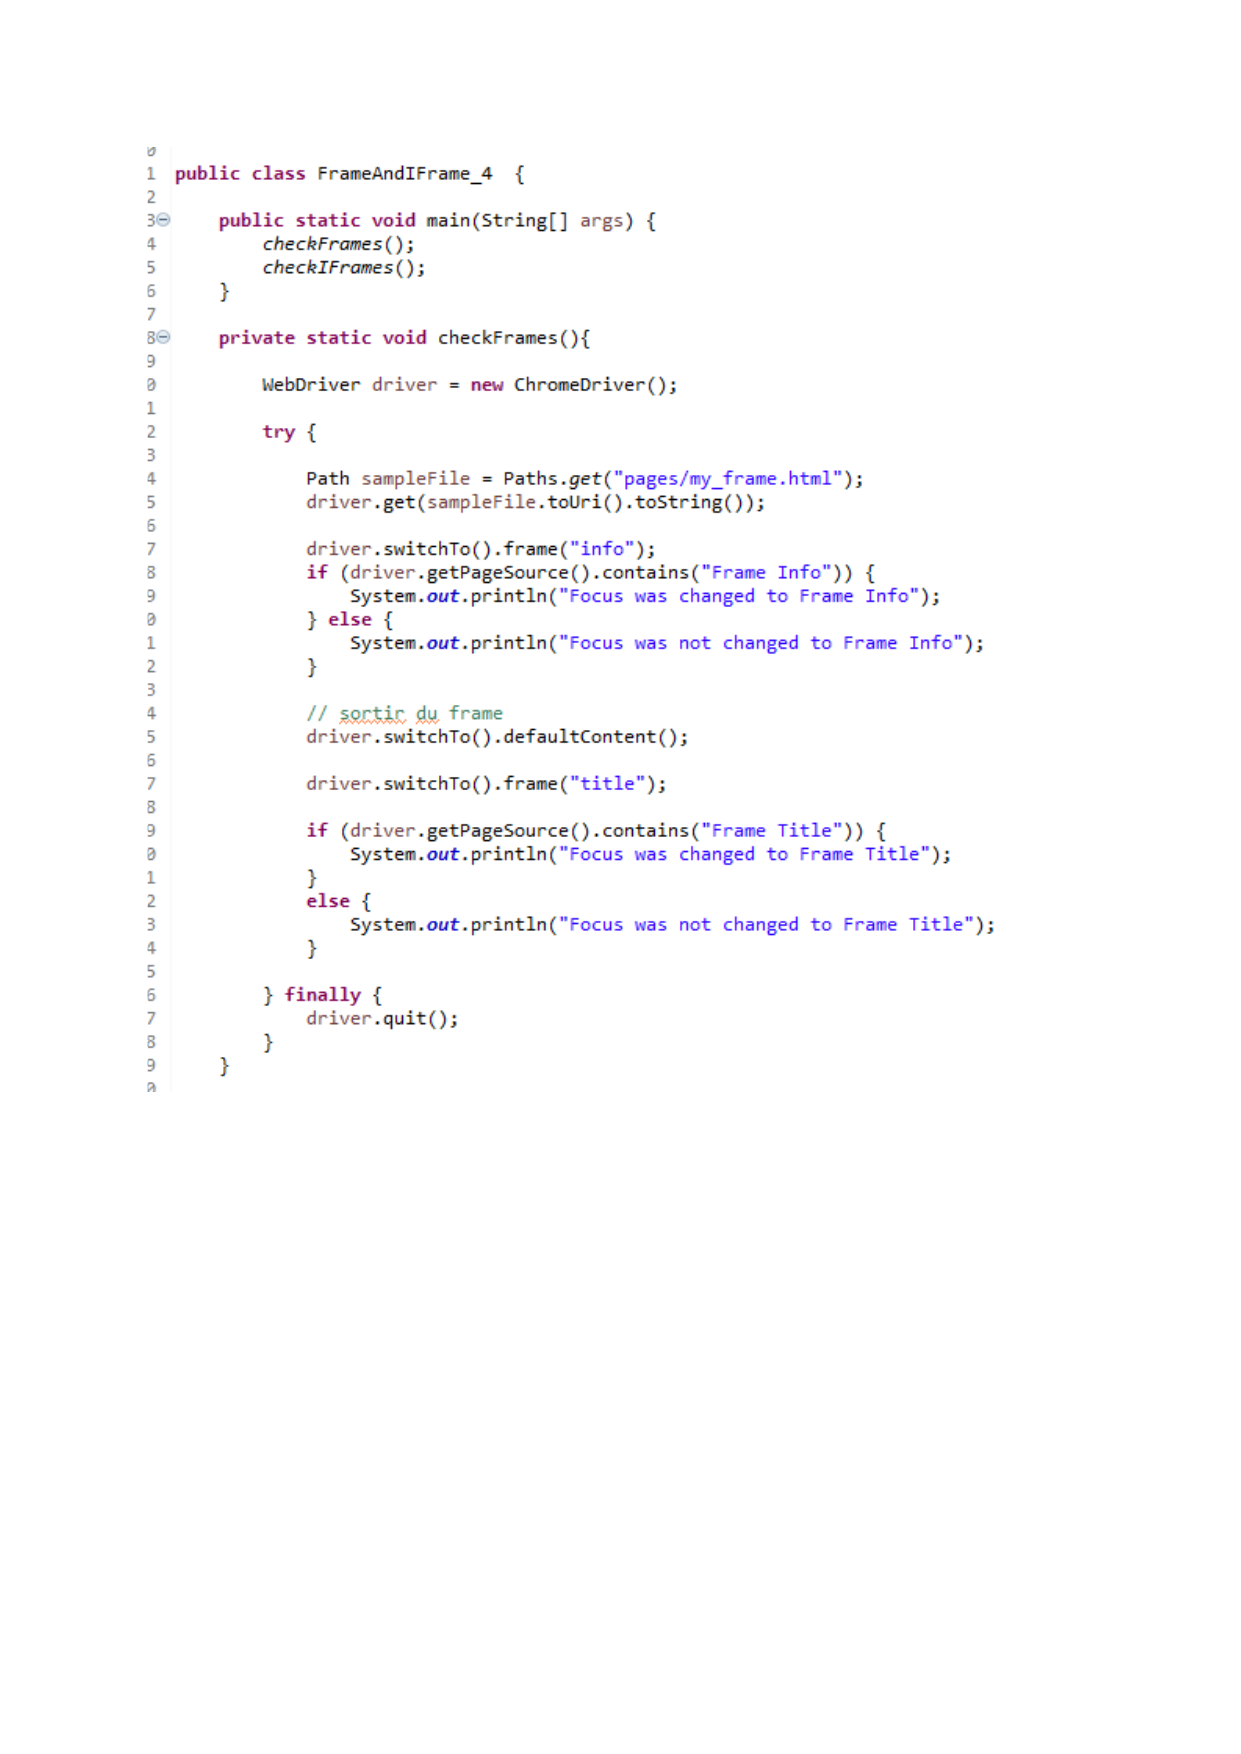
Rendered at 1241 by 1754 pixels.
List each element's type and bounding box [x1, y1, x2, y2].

picture [147, 147, 1056, 1092]
